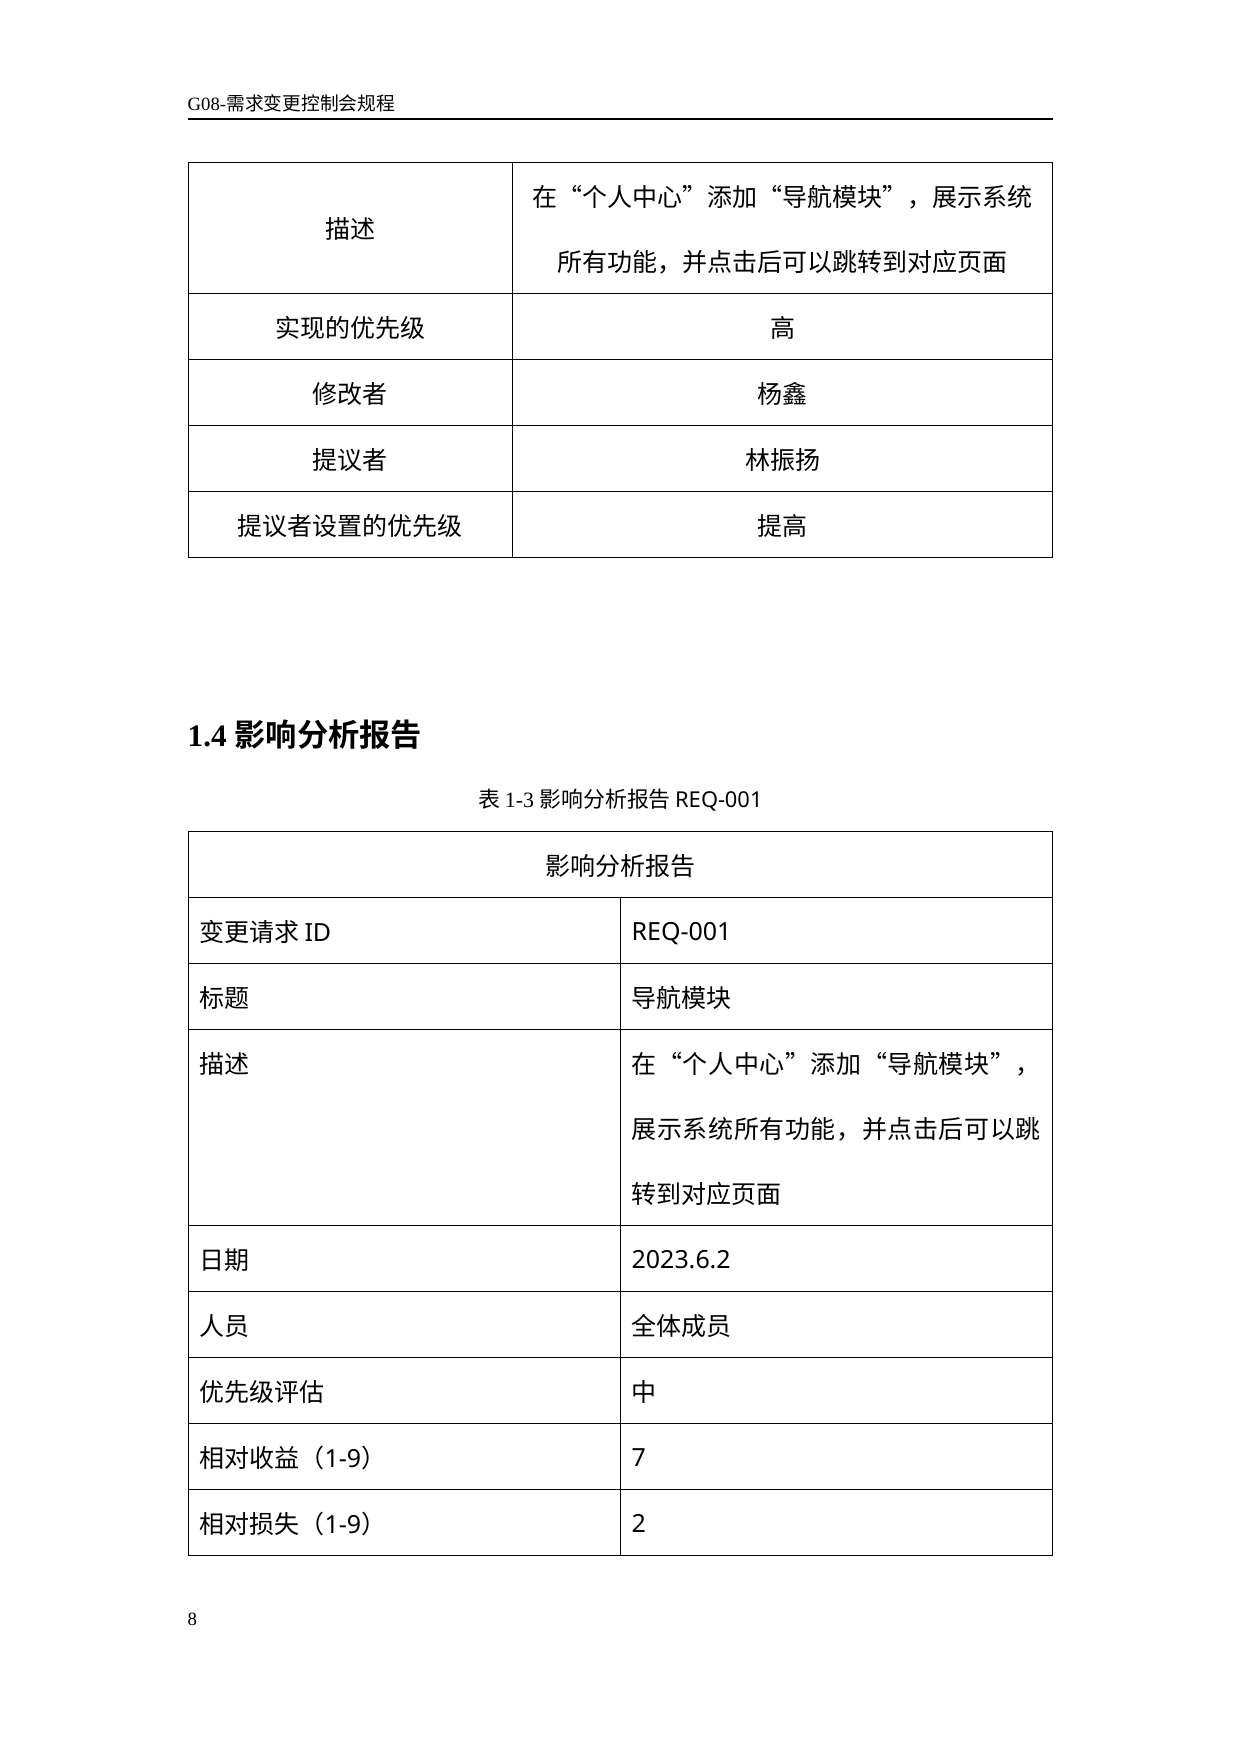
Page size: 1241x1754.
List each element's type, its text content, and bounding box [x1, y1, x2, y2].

table_cell 导航模块 [621, 964, 1052, 1029]
table_cell 中 [621, 1358, 1052, 1423]
table_cell 日期 [189, 1226, 620, 1291]
table_cell 优先级评估 [189, 1358, 620, 1423]
table_cell 人员 [189, 1292, 620, 1357]
table_cell REQ-001 [621, 898, 1052, 963]
table_cell 杨鑫 [513, 360, 1052, 425]
table_cell 修改者 [189, 360, 512, 425]
table_cell 实现的优先级 [189, 294, 512, 359]
table_cell 高 [513, 294, 1052, 359]
table_cell 全体成员 [621, 1292, 1052, 1357]
table_cell 2 [621, 1490, 1052, 1555]
table_cell 标题 [189, 964, 620, 1029]
table_cell 提议者 [189, 426, 512, 491]
table_header 影响分析报告 [189, 832, 1052, 897]
table_cell 在“个人中心”添加“导航模块”，展示系统所有功能，并点击后可以跳转到对应页面 [513, 163, 1052, 293]
table_cell 描述 [189, 163, 512, 293]
table_cell 提高 [513, 492, 1052, 557]
text 表 1-3 影响分析报告REQ-001 [187, 782, 1053, 814]
table_cell 变更请求ID [189, 898, 620, 963]
subtitle 影响分析报告 [187, 701, 1053, 766]
table_cell 2023.6.2 [621, 1226, 1052, 1291]
table_cell 相对收益（1-9） [189, 1424, 620, 1489]
table_cell 描述 [189, 1030, 620, 1225]
table_cell 7 [621, 1424, 1052, 1489]
table_cell 相对损失（1-9） [189, 1490, 620, 1555]
table_cell 提议者设置的优先级 [189, 492, 512, 557]
table_cell 林振扬 [513, 426, 1052, 491]
table_cell 在“个人中心”添加“导航模块”，展示系统所有功能，并点击后可以跳转到对应页面 [621, 1030, 1052, 1225]
